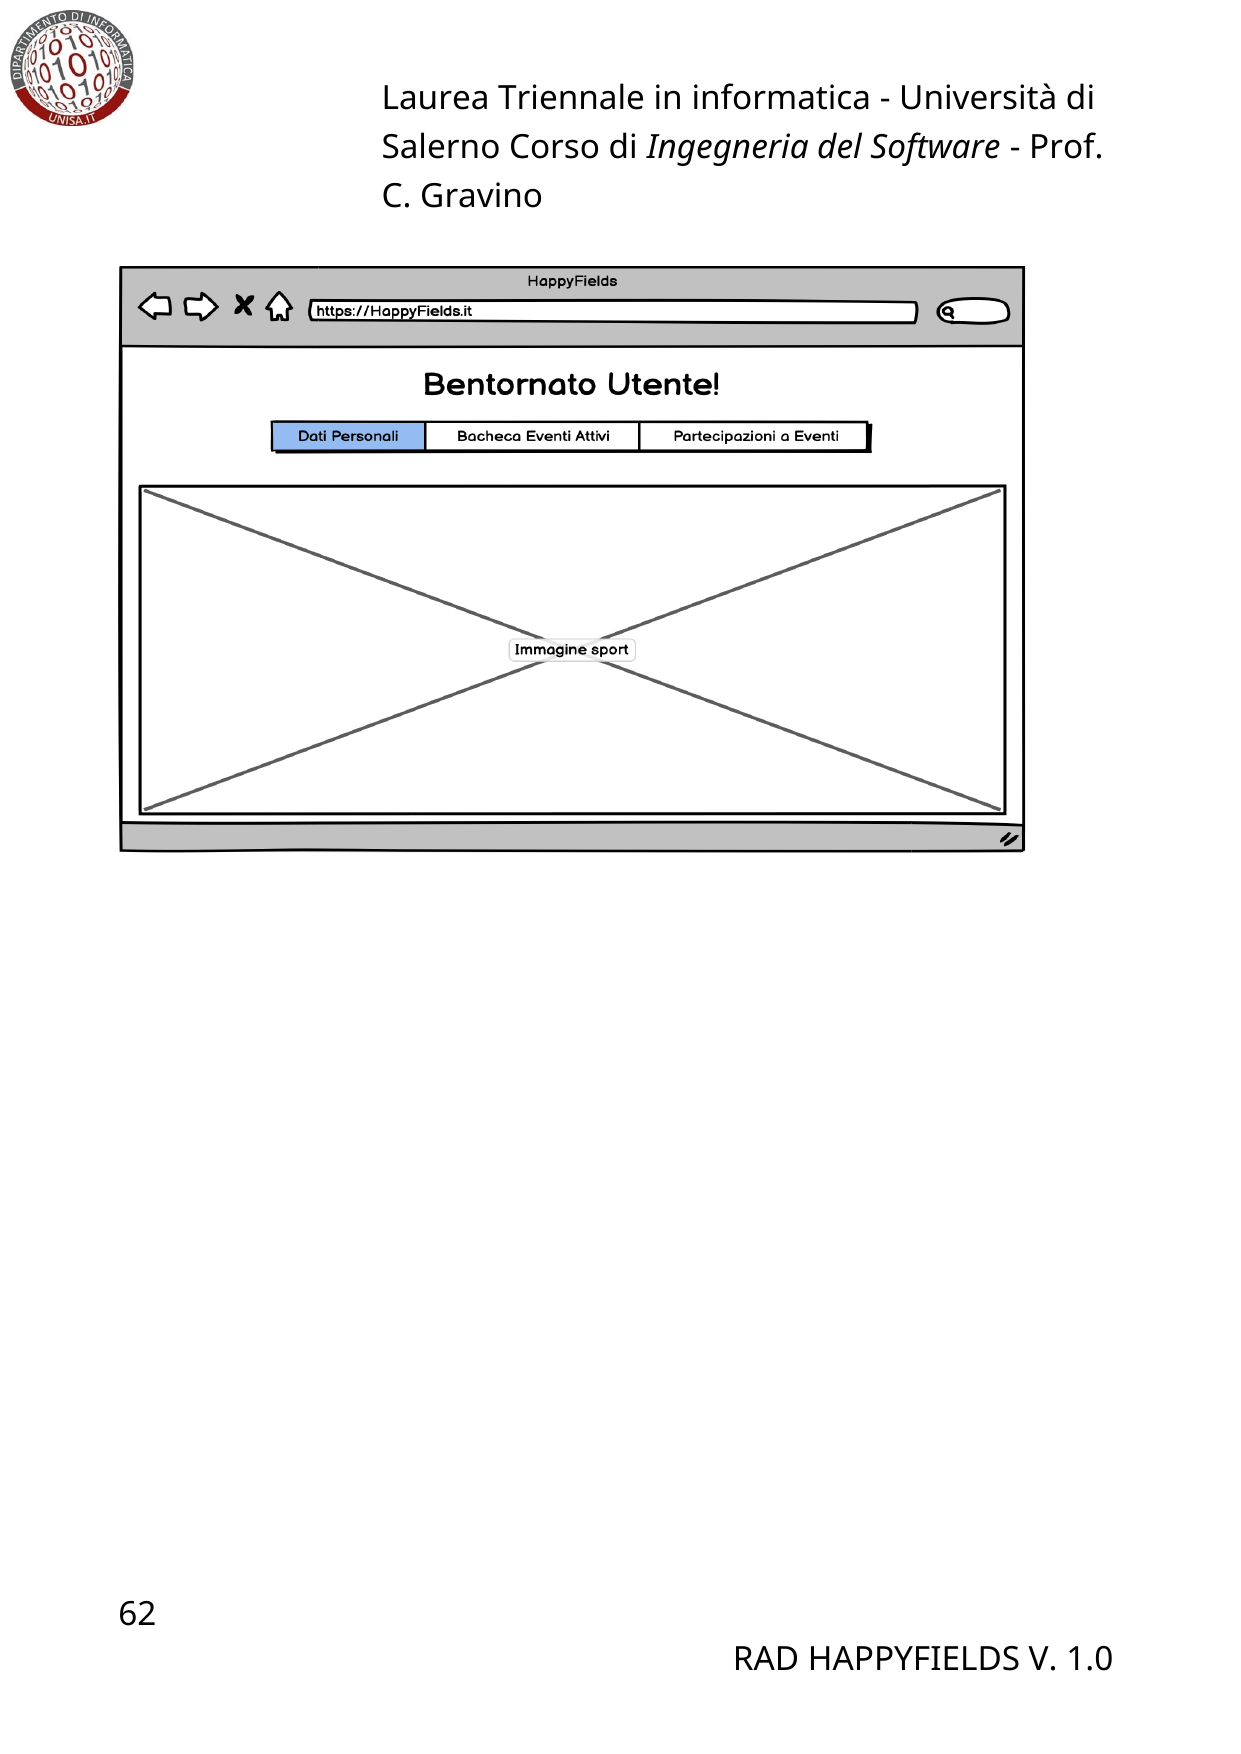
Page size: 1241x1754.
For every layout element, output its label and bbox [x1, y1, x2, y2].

picture [10, 10, 134, 126]
picture [118, 266, 1026, 853]
